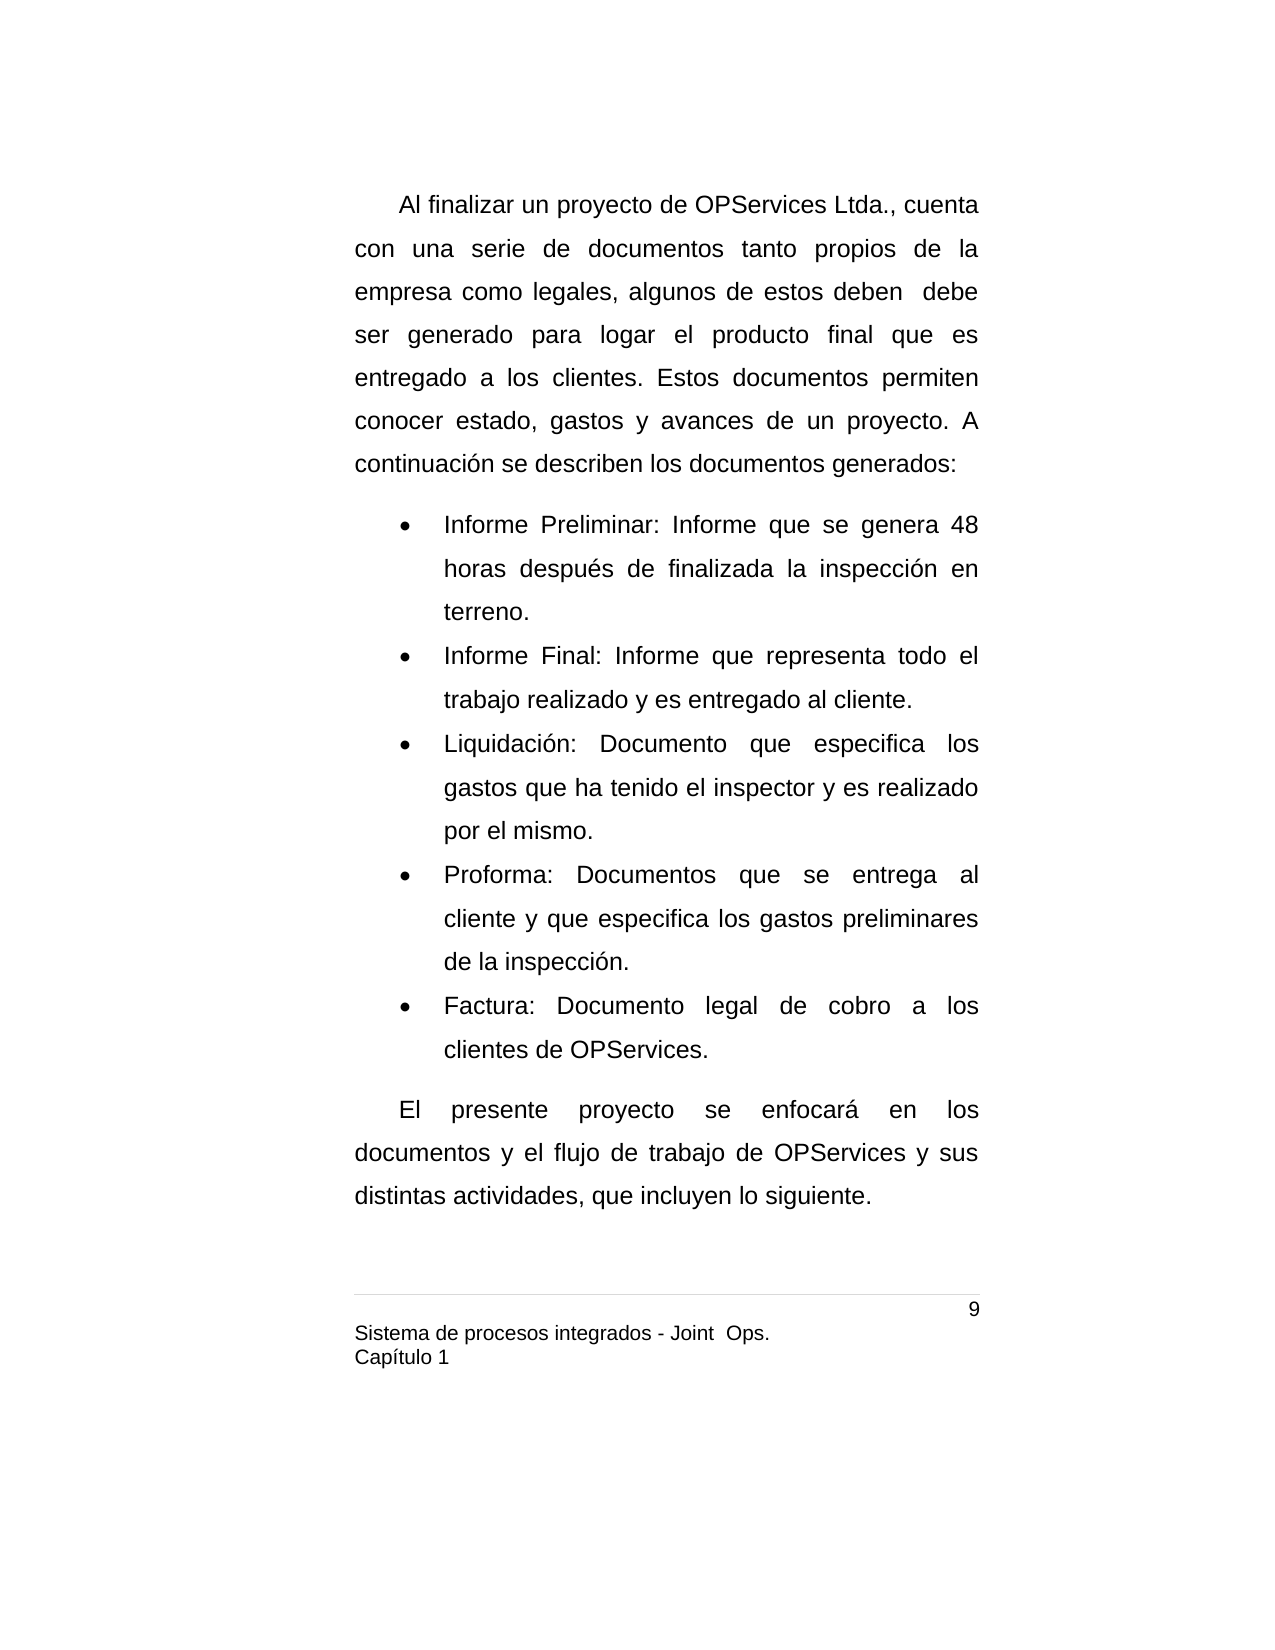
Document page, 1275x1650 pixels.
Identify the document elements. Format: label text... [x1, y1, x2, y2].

list Factura: Documento legal de cobro a los clientes de OPServices. [398, 990, 980, 1064]
text El presente proyecto se enfocará en los documentos y el flujo de trabajo de OPServices y sus distintas actividades, que incluyen lo siguiente. [354, 1095, 980, 1210]
list Liquidación: Documento que especifica los gastos que ha tenido el inspector y es realizado por el mismo. [398, 728, 980, 845]
text Al finalizar un proyecto de OPServices Ltda., cuenta con una serie de documentos tanto propios de la empresa como legales, algunos de estos deben debe ser generado para logar el producto final que es entregado a los clientes. Estos documentos permiten conocer estado, gastos y avances de un proyecto. A continuación se describen los documentos generados: [354, 190, 980, 478]
list Informe Preliminar: Informe que se genera 48 horas después de finalizada la inspección en terreno. [398, 509, 980, 626]
list Informe Final: Informe que representa todo el trabajo realizado y es entregado al cliente. [398, 640, 980, 714]
list Proforma: Documentos que se entrega al cliente y que especifica los gastos preliminares de la inspección. [398, 859, 980, 976]
